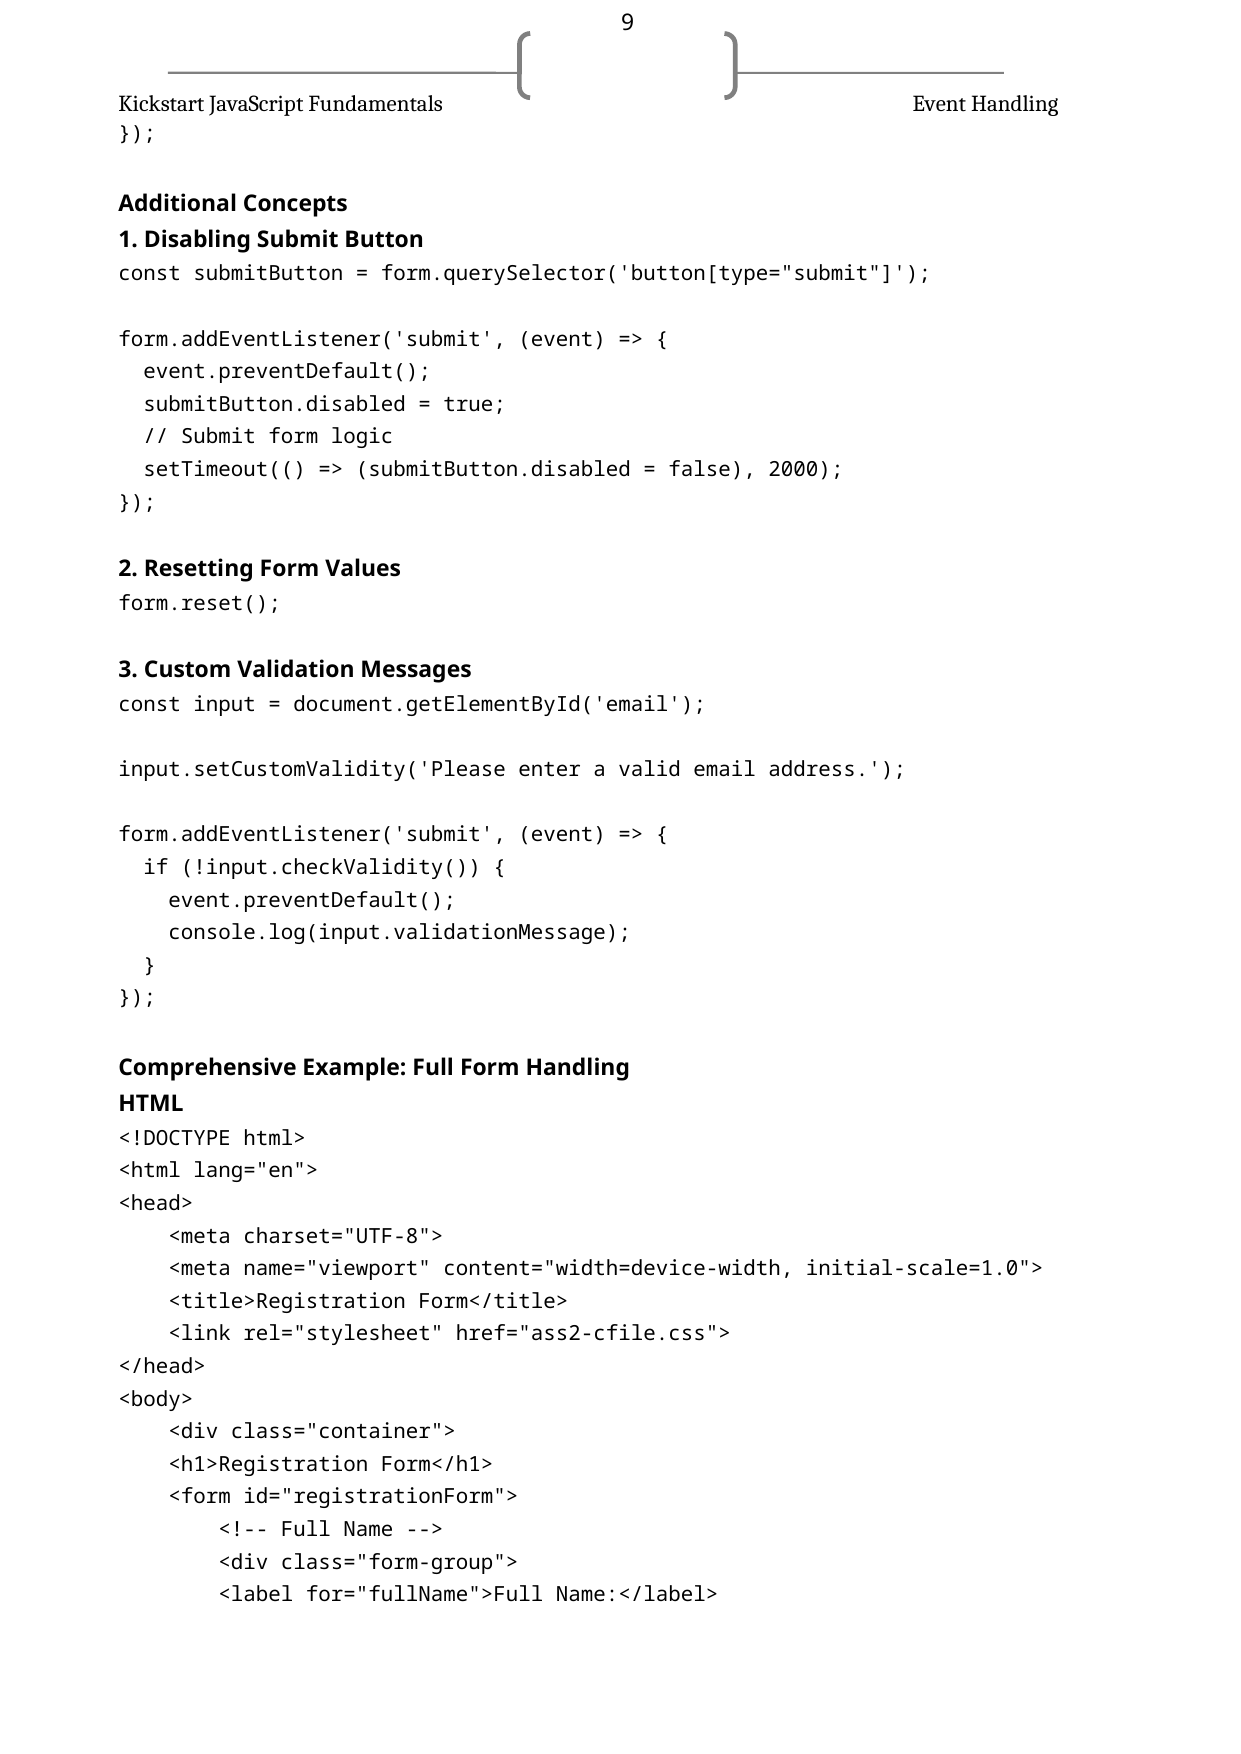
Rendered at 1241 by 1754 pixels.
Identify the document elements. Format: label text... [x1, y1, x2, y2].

text console.log(input.validationMessage); [118, 917, 1122, 946]
text <body> [118, 1384, 1122, 1412]
text <html lang="en"> [118, 1156, 1122, 1184]
text <h1>Registration Form</h1> [118, 1449, 1122, 1477]
text setTimeout(() => (submitButton.disabled = false), 2000); [118, 454, 1122, 483]
text <form id="registrationForm"> [118, 1482, 1122, 1510]
text 1. Disabling Submit Button [118, 223, 1122, 254]
text form.reset(); [118, 588, 1122, 616]
text <!DOCTYPE html> [118, 1123, 1122, 1151]
text 2. Resetting Form Values [118, 552, 1122, 583]
text <meta name="viewport" content="width=device-width, initial-scale=1.0"> [118, 1253, 1122, 1282]
text <div class="container"> [118, 1416, 1122, 1445]
text }); [118, 487, 1122, 515]
text } [118, 950, 1122, 978]
text // Submit form logic [118, 422, 1122, 450]
text <head> [118, 1188, 1122, 1217]
text }); [118, 118, 1122, 147]
text event.preventDefault(); [118, 885, 1122, 913]
text <meta charset="UTF-8"> [118, 1221, 1122, 1249]
text }); [118, 982, 1122, 1011]
text submitButton.disabled = true; [118, 389, 1122, 417]
text <div class="form-group"> [118, 1547, 1122, 1575]
text if (!input.checkValidity()) { [118, 852, 1122, 881]
text <link rel="stylesheet" href="ass2-cfile.css"> [118, 1318, 1122, 1347]
text HTML [118, 1087, 1122, 1118]
text input.setCustomValidity('Please enter a valid email address.'); [118, 754, 1122, 783]
text form.addEventListener('submit', (event) => { [118, 324, 1122, 352]
text <label for="fullName">Full Name:</label> [118, 1579, 1122, 1608]
text 3. Custom Validation Messages [118, 653, 1122, 684]
text event.preventDefault(); [118, 356, 1122, 385]
text const submitButton = form.querySelector('button[type="submit"]'); [118, 258, 1122, 287]
text form.addEventListener('submit', (event) => { [118, 819, 1122, 848]
text const input = document.getElementById('email'); [118, 689, 1122, 717]
text Comprehensive Example: Full Form Handling [118, 1051, 1122, 1082]
text </head> [118, 1351, 1122, 1379]
text Additional Concepts [118, 187, 1122, 218]
text <!-- Full Name --> [118, 1514, 1122, 1543]
text <title>Registration Form</title> [118, 1286, 1122, 1314]
